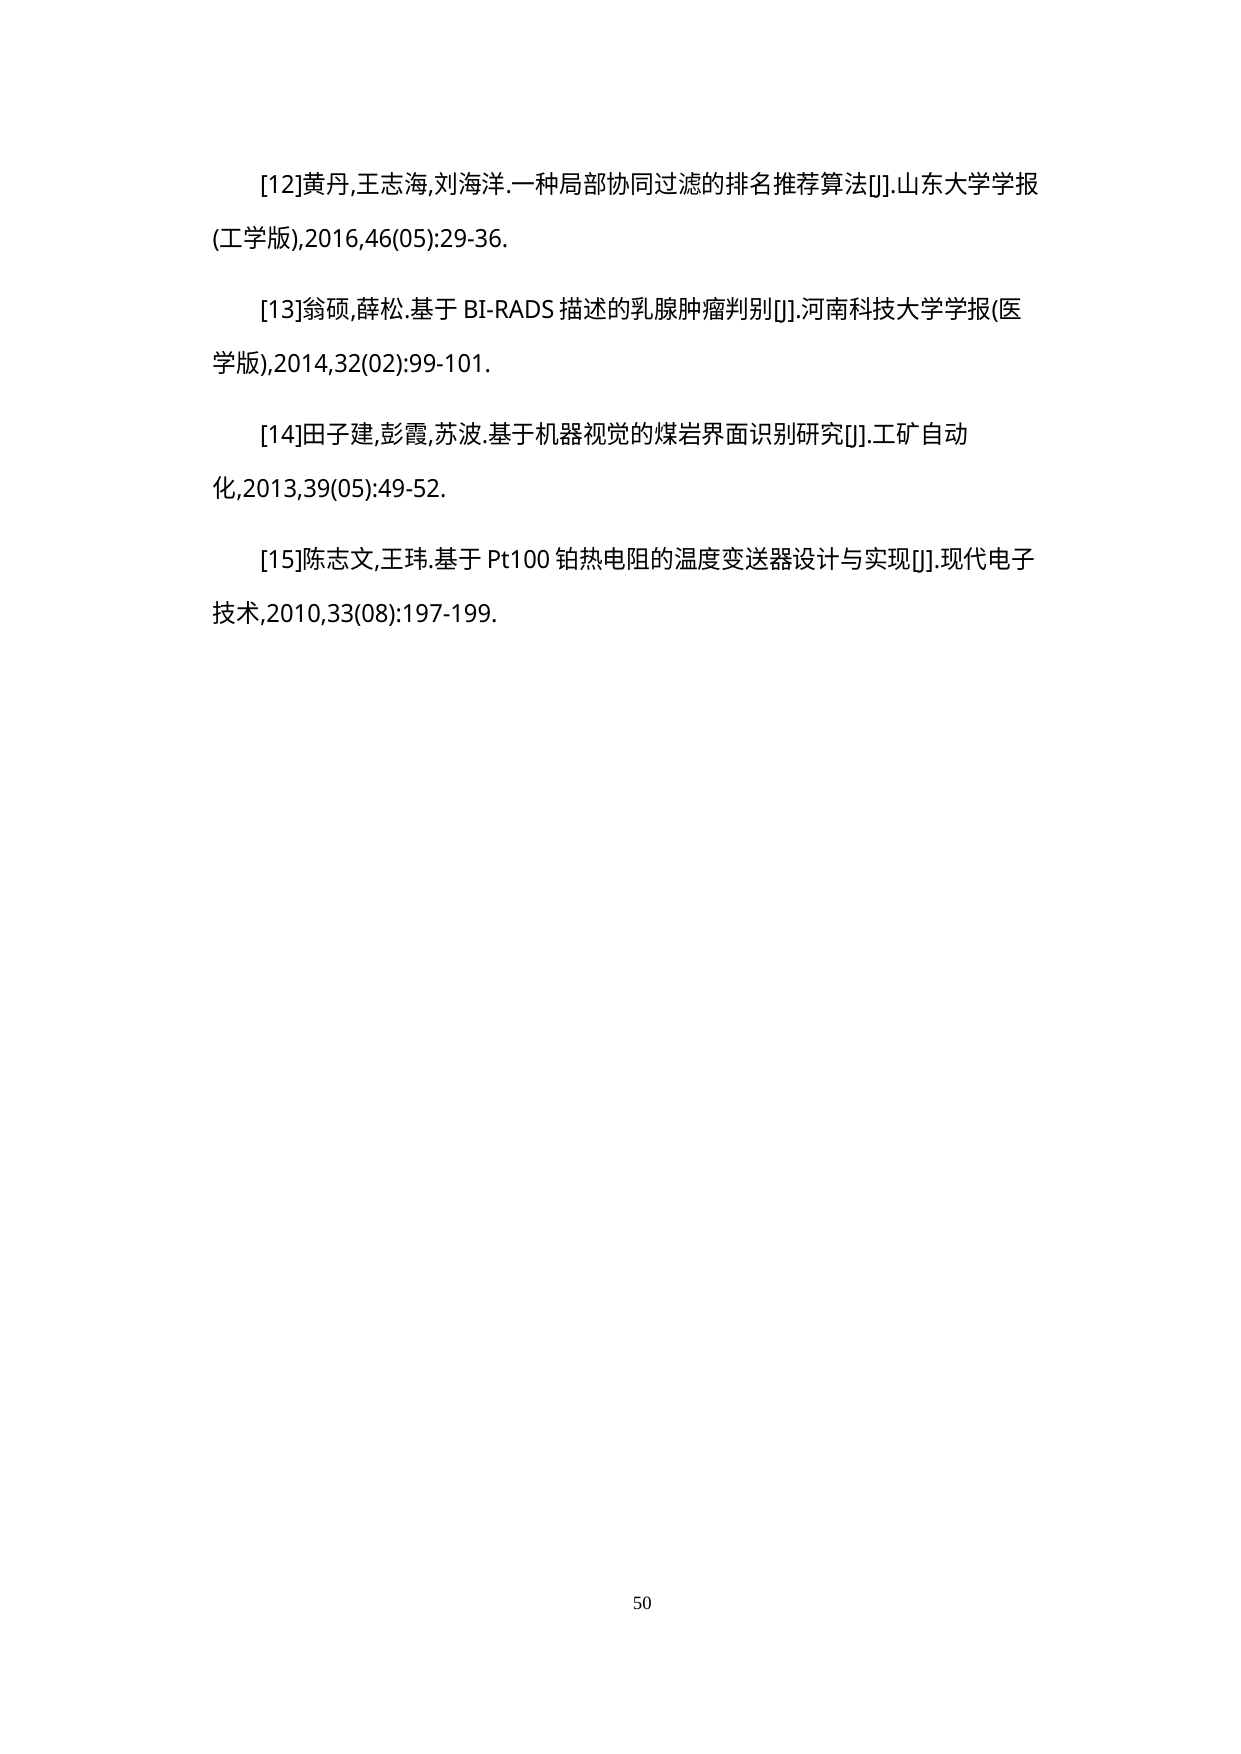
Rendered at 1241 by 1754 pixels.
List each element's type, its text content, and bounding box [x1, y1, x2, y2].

text [15]陈志文,王玮.基于Pt100铂热电阻的温度变送器设计与实现[J].现代电子技术,2010,33(08):197-199. [212, 539, 1042, 630]
text [14]田子建,彭霞,苏波.基于机器视觉的煤岩界面识别研究[J].工矿自动化,2013,39(05):49-52. [212, 414, 1042, 505]
text [12]黄丹,王志海,刘海洋.一种局部协同过滤的排名推荐算法[J].山东大学学报(工学版),2016,46(05):29-36. [212, 164, 1042, 255]
text [13]翁硕,薛松.基于BI-RADS描述的乳腺肿瘤判别[J].河南科技大学学报(医学版),2014,32(02):99-101. [212, 289, 1042, 380]
